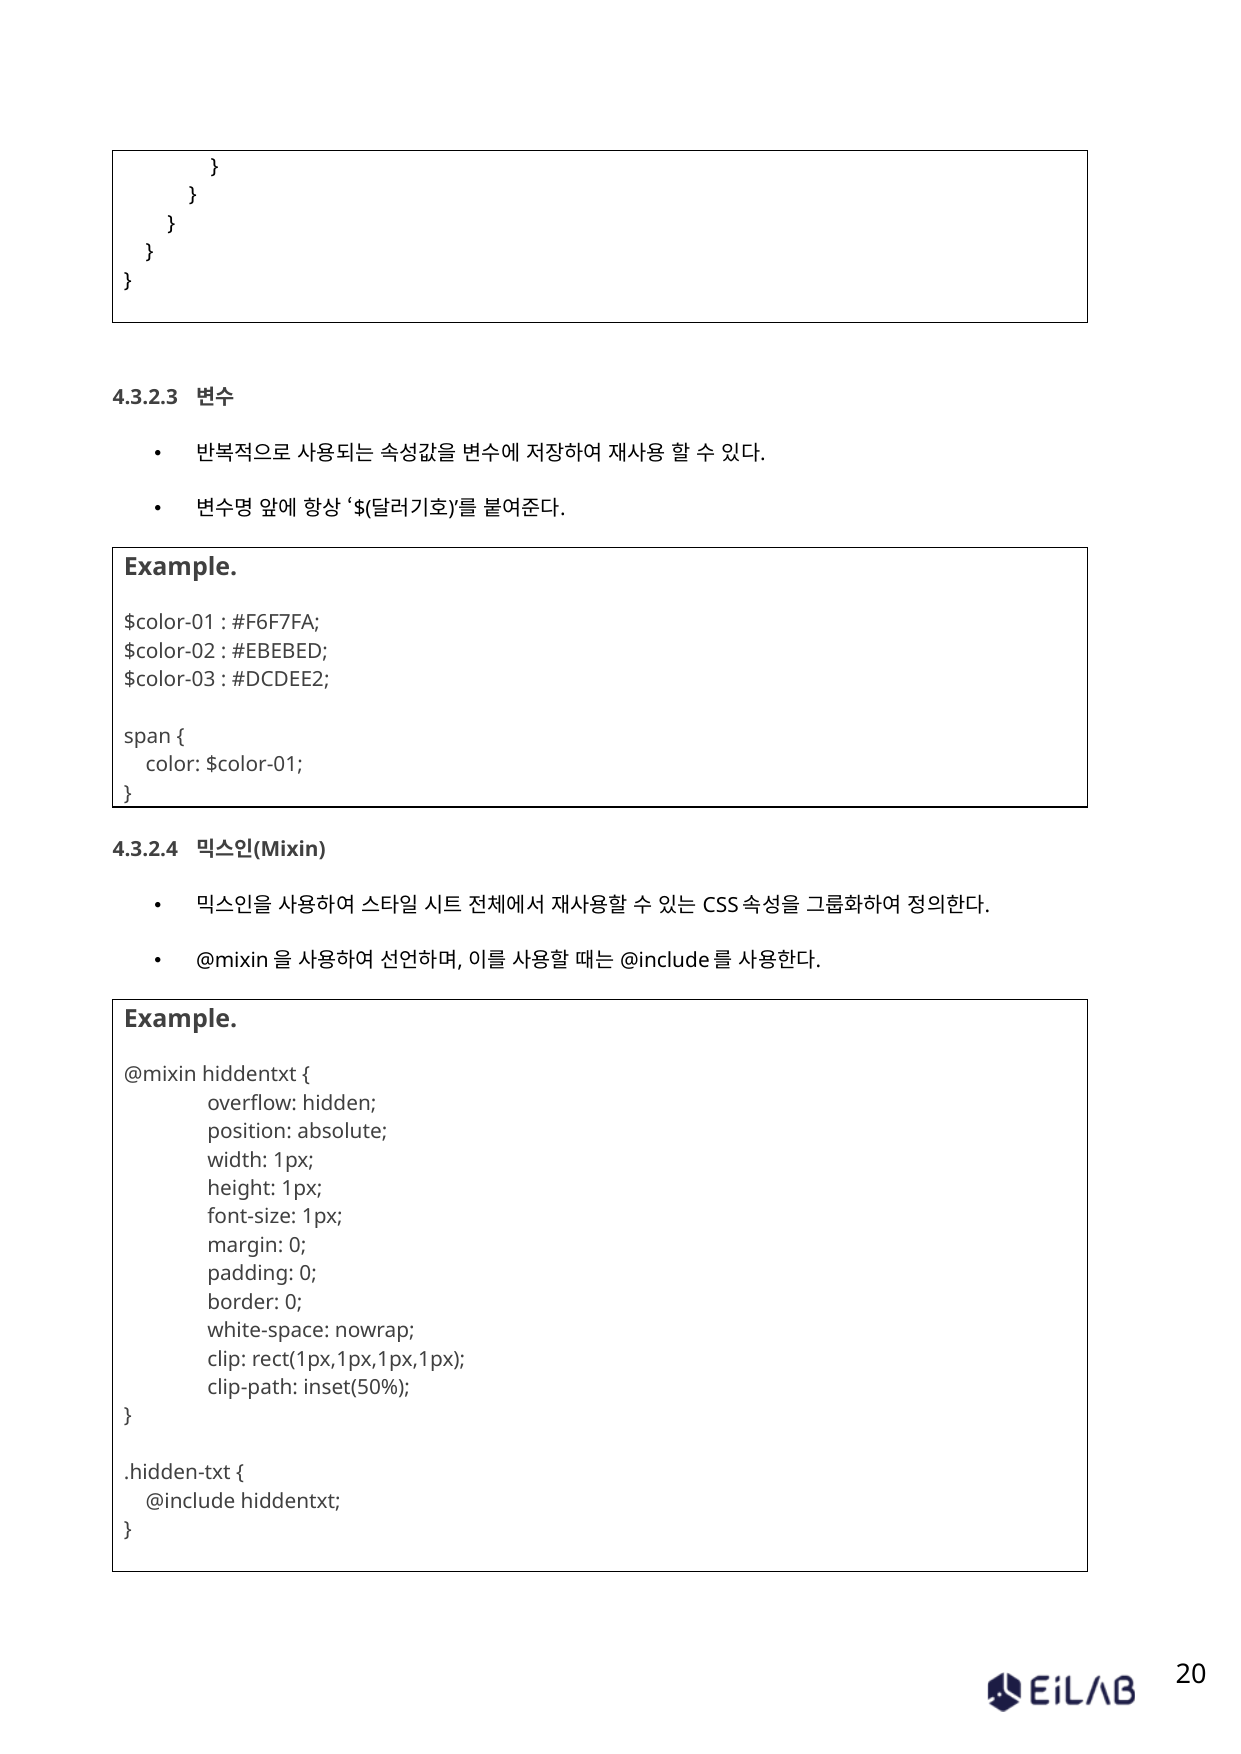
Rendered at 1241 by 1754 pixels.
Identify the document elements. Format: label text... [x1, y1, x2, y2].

subtitle 변수 [112, 380, 1128, 411]
table_header Example. $color-01 : #F6F7FA; $color-02 : #EBEBED; $color-03 : #DCDEE2; span { color: $color-01; } [113, 548, 1087, 806]
list 반복적으로 사용되는 속성값을 변수에 저장하여 재사용 할 수 있다. [154, 436, 1128, 466]
subtitle 믹스인(Mixin) [112, 832, 1128, 863]
picture [987, 1672, 1135, 1712]
list 변수명 앞에 항상 ‘$(달러기호)’를 붙여준다. [154, 492, 1128, 522]
table_header Example. @mixin hiddentxt { overflow: hidden; position: absolute; width: 1px; height: 1px; font-size: 1px; margin: 0; padding: 0; border: 0; white-space: nowrap; clip: rect(1px,1px,1px,1px); clip-path: inset(50%); } .hidden-txt { @include hiddentxt; } [113, 1000, 1087, 1571]
list 믹스인을 사용하여 스타일 시트 전체에서 재사용할 수 있는 CSS속성을 그룹화하여 정의한다. [154, 888, 1128, 918]
list @mixin을 사용하여 선언하며, 이를 사용할 때는 @include를 사용한다. [154, 944, 1128, 974]
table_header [113, 151, 1087, 322]
